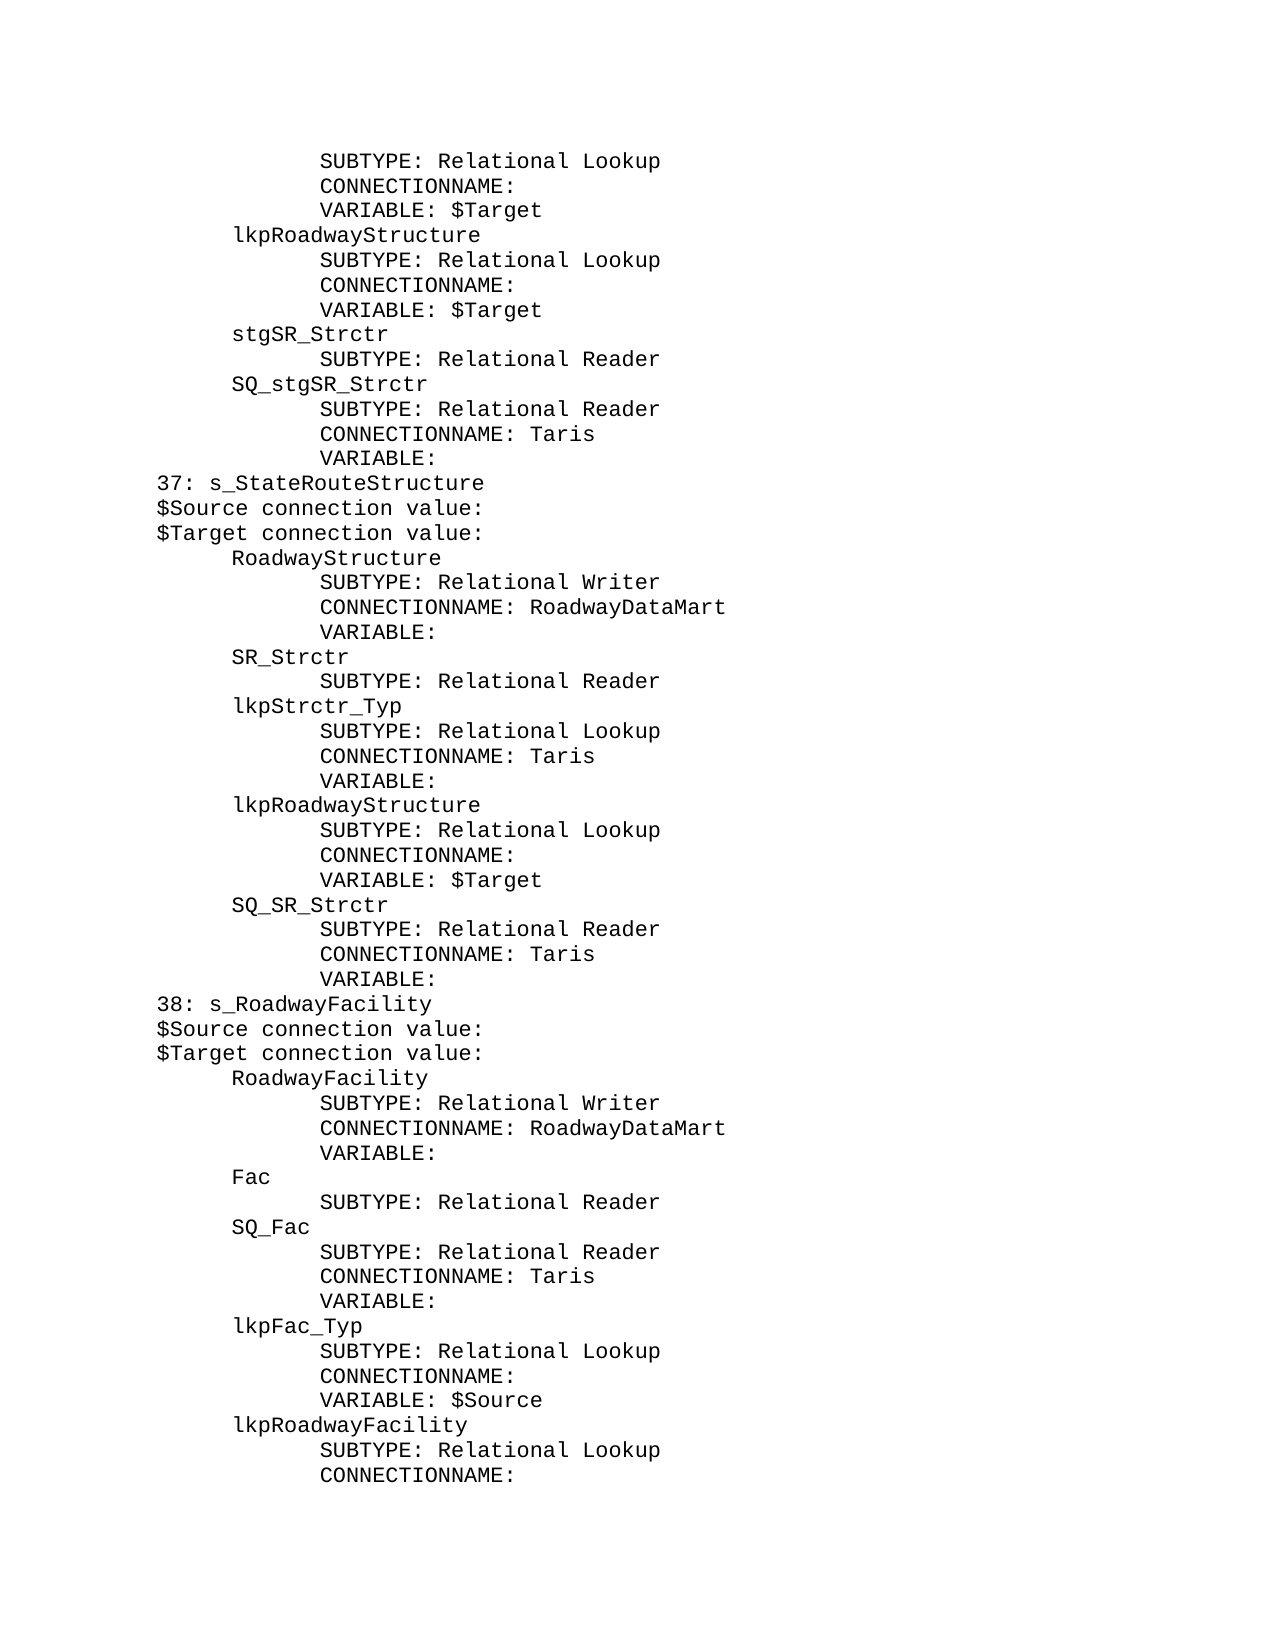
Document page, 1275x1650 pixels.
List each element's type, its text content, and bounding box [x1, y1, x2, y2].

text SUBTYPE: Relational Lookup [156, 1439, 1118, 1464]
text SUBTYPE: Relational Lookup [156, 150, 1118, 175]
text VARIABLE: [156, 621, 1118, 646]
text VARIABLE: [156, 1142, 1118, 1166]
text $Source connection value: [156, 1018, 1118, 1042]
text 37: s_StateRouteStructure [156, 472, 1118, 497]
text VARIABLE: [156, 968, 1118, 993]
text lkpRoadwayStructure [156, 224, 1118, 249]
text SQ_SR_Strctr [156, 894, 1118, 918]
text SUBTYPE: Relational Reader [156, 1191, 1118, 1216]
text CONNECTIONNAME: [156, 844, 1118, 869]
text Fac [156, 1166, 1118, 1191]
text SUBTYPE: Relational Reader [156, 348, 1118, 373]
text VARIABLE: $Target [156, 199, 1118, 224]
text VARIABLE: $Target [156, 299, 1118, 323]
text CONNECTIONNAME: RoadwayDataMart [156, 1117, 1118, 1142]
text SUBTYPE: Relational Lookup [156, 1340, 1118, 1365]
text CONNECTIONNAME: Taris [156, 1266, 1118, 1290]
text VARIABLE: $Source [156, 1389, 1118, 1414]
text CONNECTIONNAME: [156, 175, 1118, 199]
text RoadwayFacility [156, 1067, 1118, 1092]
text SUBTYPE: Relational Reader [156, 918, 1118, 943]
text SQ_Fac [156, 1216, 1118, 1241]
text SUBTYPE: Relational Reader [156, 671, 1118, 695]
text lkpRoadwayFacility [156, 1414, 1118, 1439]
text CONNECTIONNAME: Taris [156, 943, 1118, 968]
text SR_Strctr [156, 646, 1118, 671]
text SUBTYPE: Relational Reader [156, 1241, 1118, 1266]
text SQ_stgSR_Strctr [156, 373, 1118, 398]
text $Source connection value: [156, 497, 1118, 522]
text CONNECTIONNAME: [156, 1365, 1118, 1389]
text stgSR_Strctr [156, 323, 1118, 348]
text VARIABLE: [156, 1290, 1118, 1315]
text VARIABLE: $Target [156, 869, 1118, 894]
text CONNECTIONNAME: Taris [156, 423, 1118, 447]
text SUBTYPE: Relational Lookup [156, 720, 1118, 745]
text lkpRoadwayStructure [156, 794, 1118, 819]
text SUBTYPE: Relational Writer [156, 1092, 1118, 1117]
text SUBTYPE: Relational Reader [156, 398, 1118, 423]
text $Target connection value: [156, 522, 1118, 547]
text VARIABLE: [156, 770, 1118, 794]
text SUBTYPE: Relational Writer [156, 571, 1118, 596]
text lkpStrctr_Typ [156, 695, 1118, 720]
text 38: s_RoadwayFacility [156, 993, 1118, 1018]
text SUBTYPE: Relational Lookup [156, 249, 1118, 274]
text RoadwayStructure [156, 547, 1118, 571]
text CONNECTIONNAME: RoadwayDataMart [156, 596, 1118, 621]
text SUBTYPE: Relational Lookup [156, 819, 1118, 844]
text CONNECTIONNAME: [156, 1464, 1118, 1489]
text VARIABLE: [156, 447, 1118, 472]
text lkpFac_Typ [156, 1315, 1118, 1340]
text CONNECTIONNAME: Taris [156, 745, 1118, 770]
text $Target connection value: [156, 1042, 1118, 1067]
text CONNECTIONNAME: [156, 274, 1118, 299]
